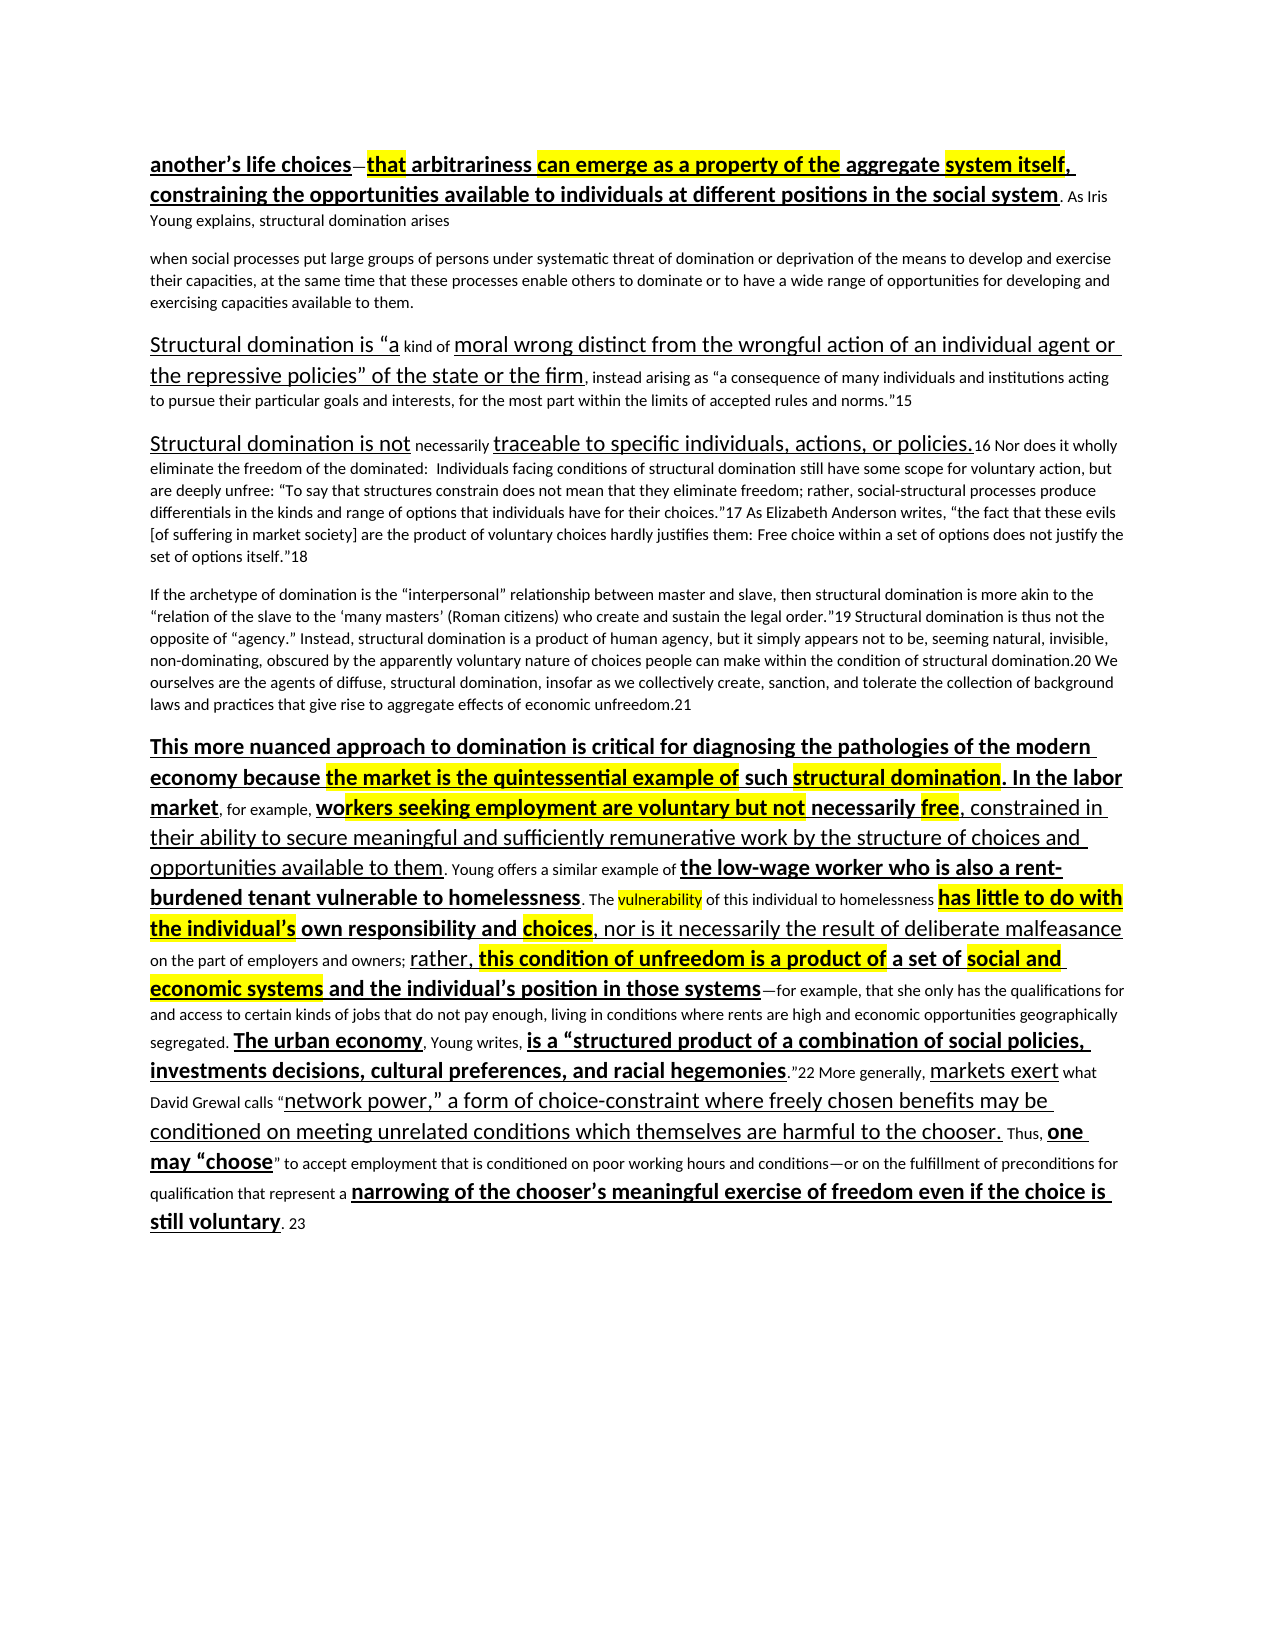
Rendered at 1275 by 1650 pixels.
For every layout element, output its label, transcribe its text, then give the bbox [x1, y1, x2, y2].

text when social processes put large groups of persons under systematic threat of domination or deprivation of the means to develop and exercise their capacities, at the same time that these processes enable others to dominate or to have a wide range of opportunities for developing and exercising capacities available to them. [150, 248, 1125, 312]
text Structural domination is “a kind of moral wrong distinct from the wrongful action of an individual agent or the repressive policies” of the state or the firm, instead arising as “a consequence of many individuals and institutions acting to pursue their particular goals and interests, for the most part within the limits of accepted rules and norms.”15 [150, 331, 1125, 411]
text If the archetype of domination is the “interpersonal” relationship between master and slave, then structural domination is more akin to the “relation of the slave to the ‘many masters’ (Roman citizens) who create and sustain the legal order.”19 Structural domination is thus not the opposite of “agency.” Instead, structural domination is a product of human agency, but it simply appears not to be, seeming natural, invisible, non-dominating, obscured by the apparently voluntary nature of choices people can make within the condition of structural domination.20 We ourselves are the agents of diffuse, structural domination, insofar as we collectively create, sanction, and tolerate the collection of background laws and practices that give rise to aggregate effects of economic unfreedom.21 [150, 584, 1125, 714]
text This more nuanced approach to domination is critical for diagnosing the pathologies of the modern economy because the market is the quintessential example of such structural domination. In the labor market, for example, workers seeking employment are voluntary but not necessarily free, constrained in their ability to secure meaningful and sufficiently remunerative work by the structure of choices and opportunities available to them. Young offers a similar example of the low-wage worker who is also a rent-burdened tenant vulnerable to homelessness. The vulnerability of this individual to homelessness has little to do with the individual’s own responsibility and choices, nor is it necessarily the result of deliberate malfeasance on the part of employers and owners; rather, this condition of unfreedom is a product of a set of social and economic systems and the individual’s position in those systems—for example, that she only has the qualifications for and access to certain kinds of jobs that do not pay enough, living in conditions where rents are high and economic opportunities geographically segregated. The urban economy, Young writes, is a “structured product of a combination of social policies, investments decisions, cultural preferences, and racial hegemonies.”22 More generally, markets exert what David Grewal calls “network power,” a form of choice-constraint where freely chosen benefits may be conditioned on meeting unrelated conditions which themselves are harmful to the chooser. Thus, one may “choose” to accept employment that is conditioned on poor working hours and conditions—or on the fulfillment of preconditions for qualification that represent a narrowing of the chooser’s meaningful exercise of freedom even if the choice is still voluntary. 23 [150, 732, 1125, 1236]
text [150, 150, 1125, 230]
text Structural domination is not necessarily traceable to specific individuals, actions, or policies.16 Nor does it wholly eliminate the freedom of the dominated: Individuals facing conditions of structural domination still have some scope for voluntary action, but are deeply unfree: “To say that structures constrain does not mean that they eliminate freedom; rather, social-structural processes produce differentials in the kinds and range of options that individuals have for their choices.”17 As Elizabeth Anderson writes, “the fact that these evils [of suffering in market society] are the product of voluntary choices hardly justifies them: Free choice within a set of options does not justify the set of options itself.”18 [150, 429, 1125, 566]
